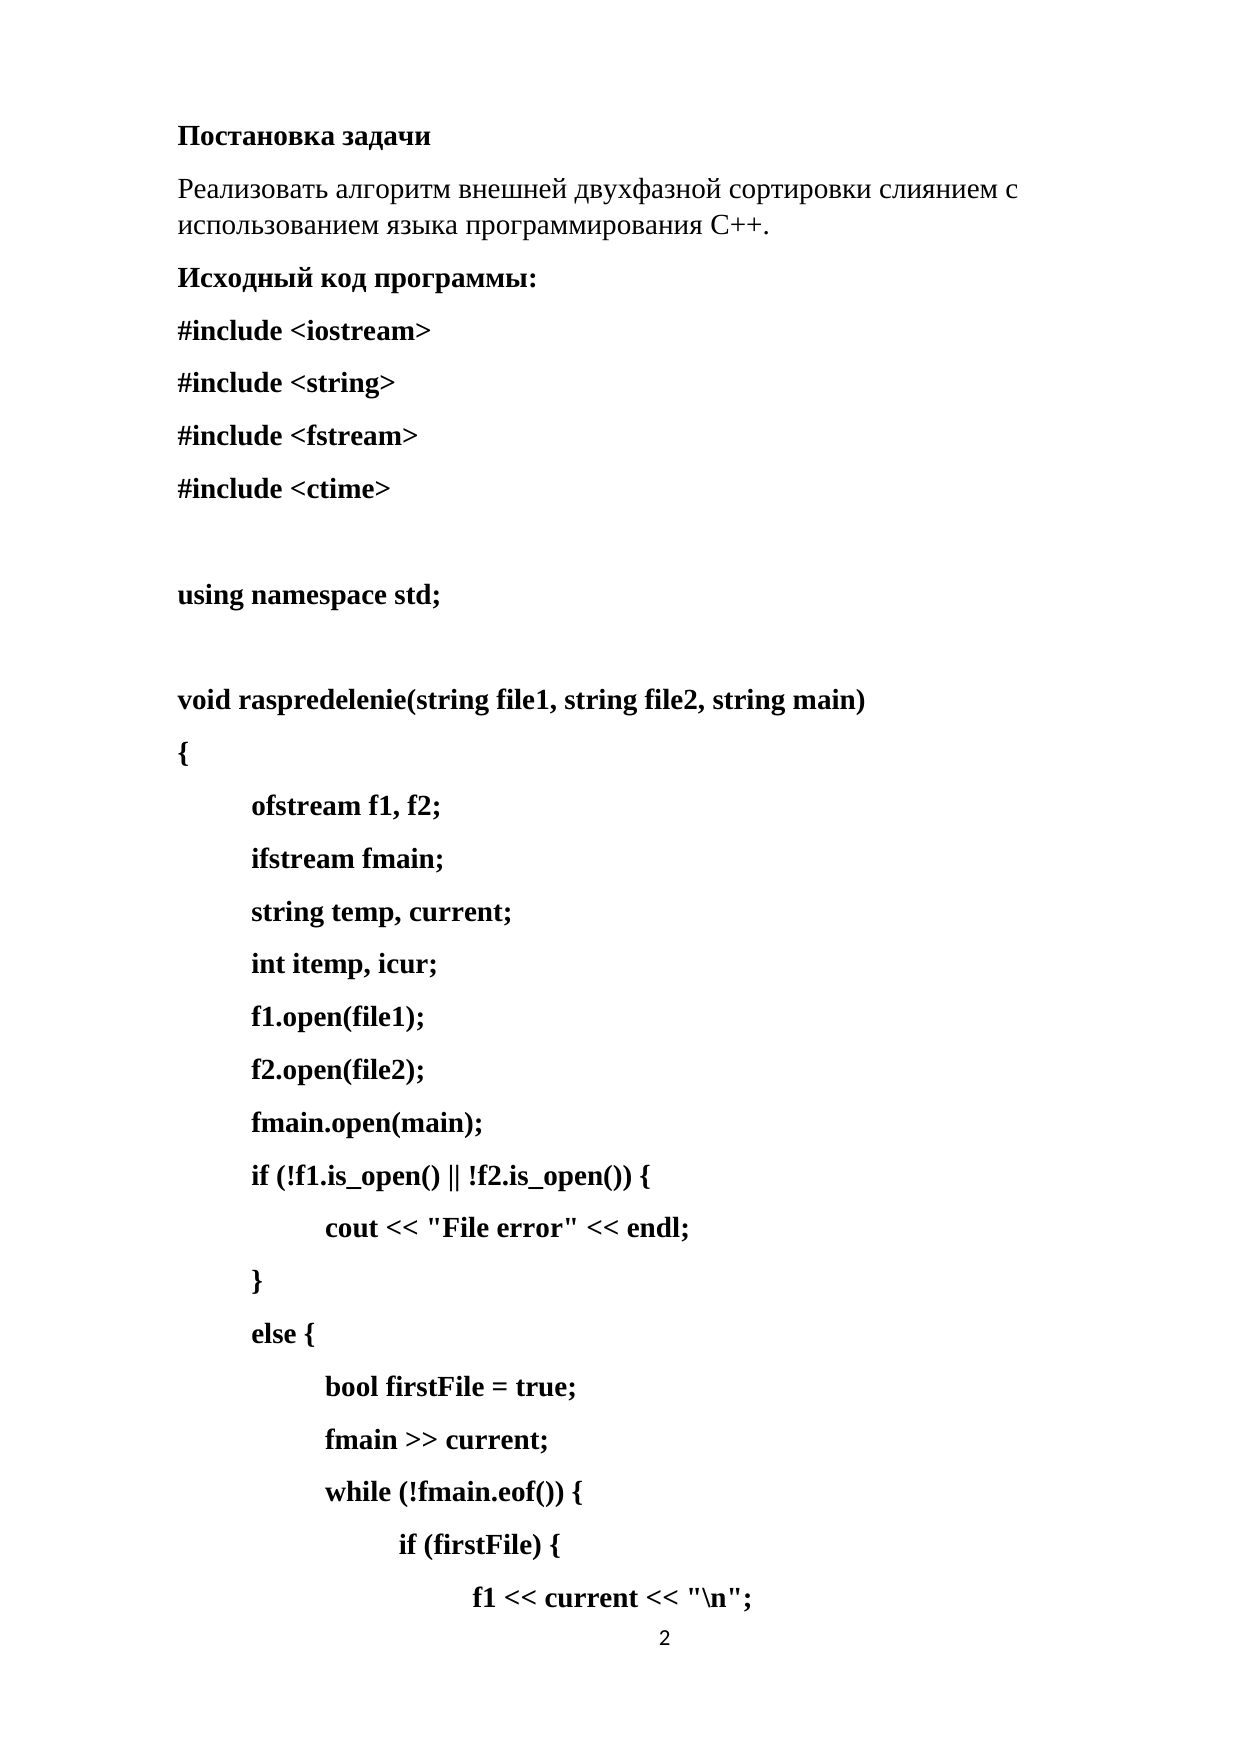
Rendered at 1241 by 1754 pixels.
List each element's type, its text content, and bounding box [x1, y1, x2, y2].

text while (!fmain.eof()) { [177, 1474, 1152, 1508]
text ifstream fmain; [177, 841, 1152, 874]
text f1.open(file1); [177, 999, 1152, 1033]
text Реализовать алгоритм внешней двухфазной сортировки слиянием с использованием языка программирования C++. [177, 171, 1152, 241]
text Постановка задачи [177, 118, 1152, 152]
text f1 << current << "\n"; [177, 1580, 1152, 1614]
text #include <ctime> [177, 471, 1152, 505]
text using namespace std; [177, 577, 1152, 610]
text void raspredelenie(string file1, string file2, string main) [177, 682, 1152, 716]
text ofstream f1, f2; [177, 788, 1152, 822]
text #include <fstream> [177, 418, 1152, 452]
text if (firstFile) { [177, 1527, 1152, 1561]
text int itemp, icur; [177, 946, 1152, 980]
text fmain.open(main); [177, 1105, 1152, 1138]
text if (!f1.is_open() || !f2.is_open()) { [177, 1158, 1152, 1191]
text f2.open(file2); [177, 1052, 1152, 1086]
text bool firstFile = true; [177, 1369, 1152, 1402]
text { [177, 735, 1152, 769]
text #include <iostream> [177, 313, 1152, 346]
text cout << "File error" << endl; [177, 1211, 1152, 1244]
text #include <string> [177, 366, 1152, 399]
text fmain >> current; [177, 1422, 1152, 1455]
text string temp, current; [177, 894, 1152, 927]
text } [177, 1263, 1152, 1297]
text Исходный код программы: [177, 260, 1152, 293]
text else { [177, 1316, 1152, 1350]
